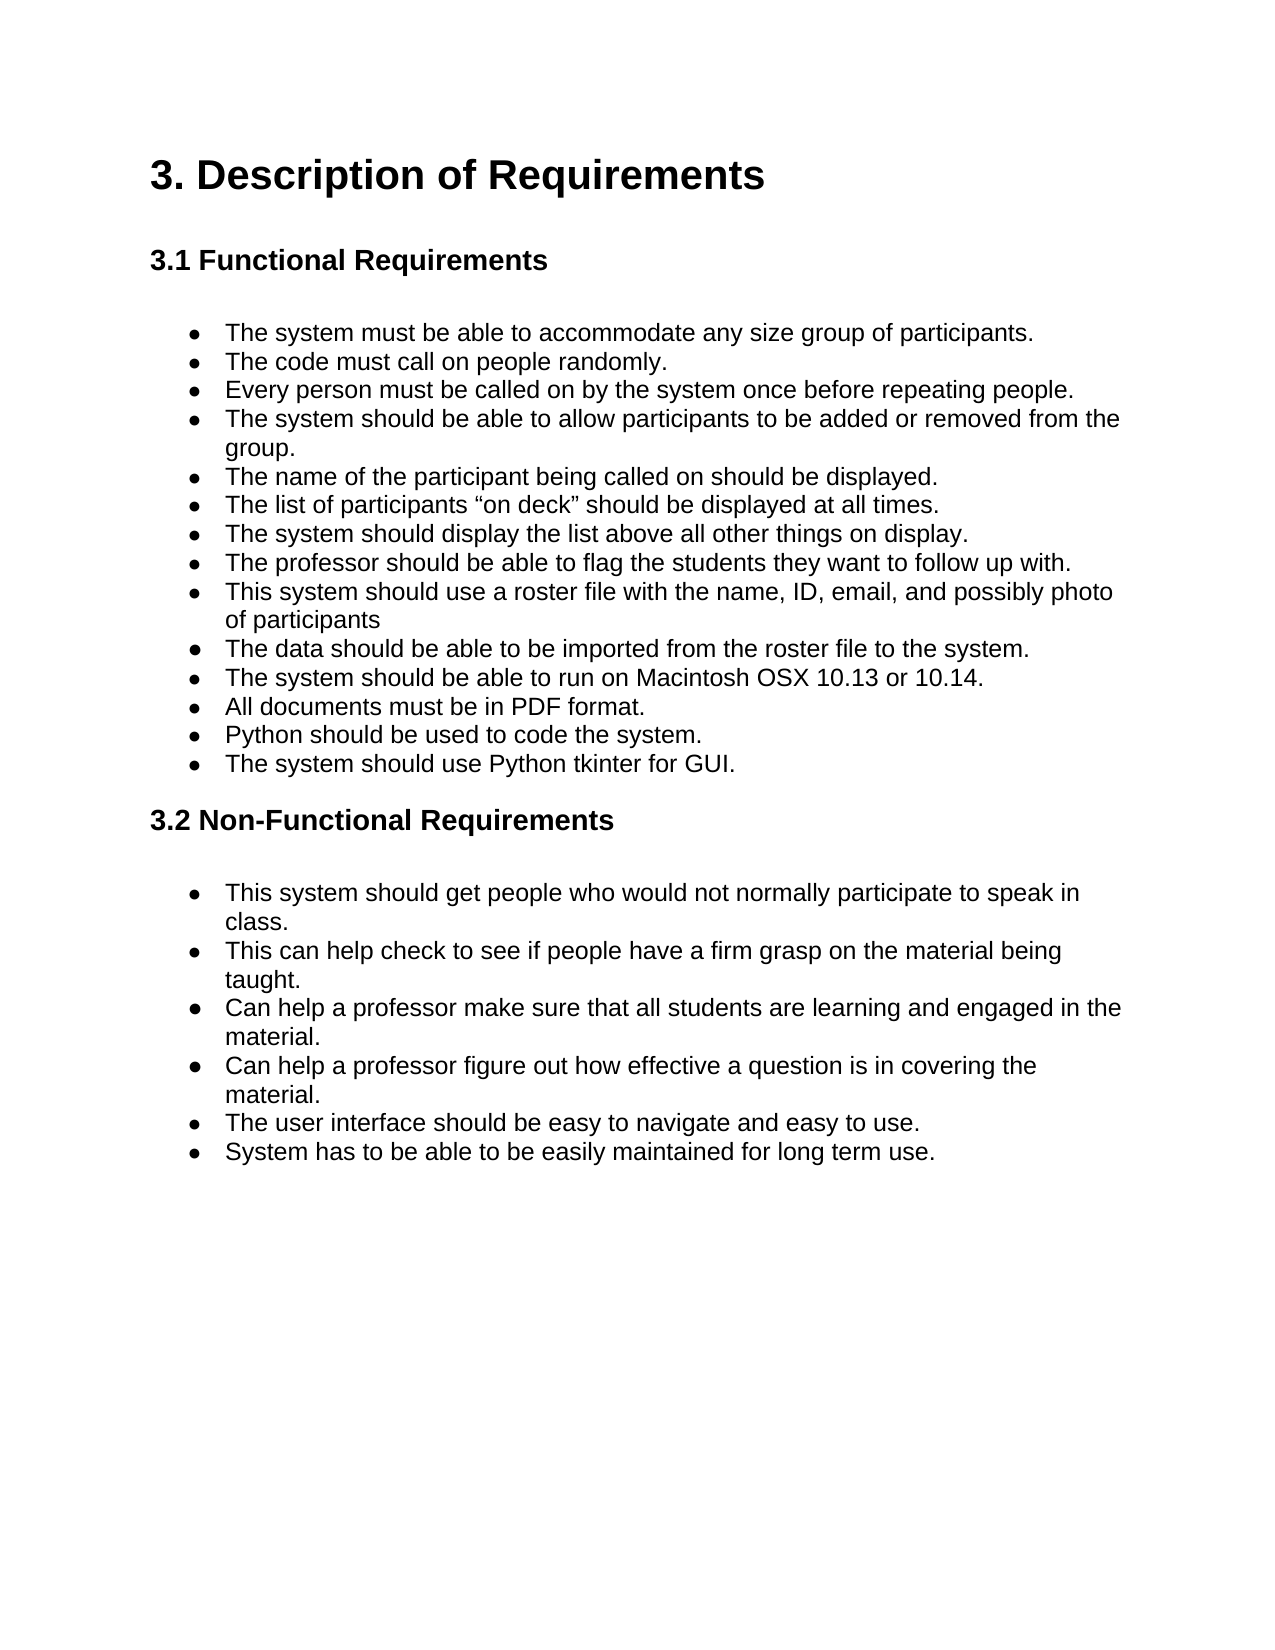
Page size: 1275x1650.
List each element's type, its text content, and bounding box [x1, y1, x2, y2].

text 3.1 Functional Requirements [150, 243, 1125, 276]
text 3. Description of Requirements [150, 150, 1125, 198]
list This can help check to see if people have a firm grasp on the material being taught. [187, 936, 1125, 993]
list The system should be able to run on Macintosh OSX 10.13 or 10.14. [187, 663, 1125, 692]
list All documents must be in PDF format. [187, 692, 1125, 721]
list Python should be used to code the system. [187, 721, 1125, 749]
list System has to be able to be easily maintained for long term use. [187, 1137, 1125, 1166]
list The system should be able to allow participants to be added or removed from the group. [187, 404, 1125, 462]
list This system should use a roster file with the name, ID, email, and possibly photo of participants [187, 577, 1125, 634]
list Can help a professor figure out how effective a question is in covering the material. [187, 1051, 1125, 1108]
list The data should be able to be imported from the roster file to the system. [187, 634, 1125, 663]
text 3.2 Non-Functional Requirements [150, 803, 1125, 837]
list Can help a professor make sure that all students are learning and engaged in the material. [187, 993, 1125, 1051]
list The name of the participant being called on should be displayed. [187, 462, 1125, 491]
list The professor should be able to flag the students they want to follow up with. [187, 548, 1125, 577]
list The list of participants “on deck” should be displayed at all times. [187, 491, 1125, 519]
list Every person must be called on by the system once before repeating people. [187, 376, 1125, 404]
list The user interface should be easy to navigate and easy to use. [187, 1108, 1125, 1137]
list The system should use Python tkinter for GUI. [187, 749, 1125, 778]
list The system must be able to accommodate any size group of participants. [187, 318, 1125, 347]
list The system should display the list above all other things on display. [187, 519, 1125, 548]
list The code must call on people randomly. [187, 347, 1125, 376]
list This system should get people who would not normally participate to speak in class. [187, 878, 1125, 936]
